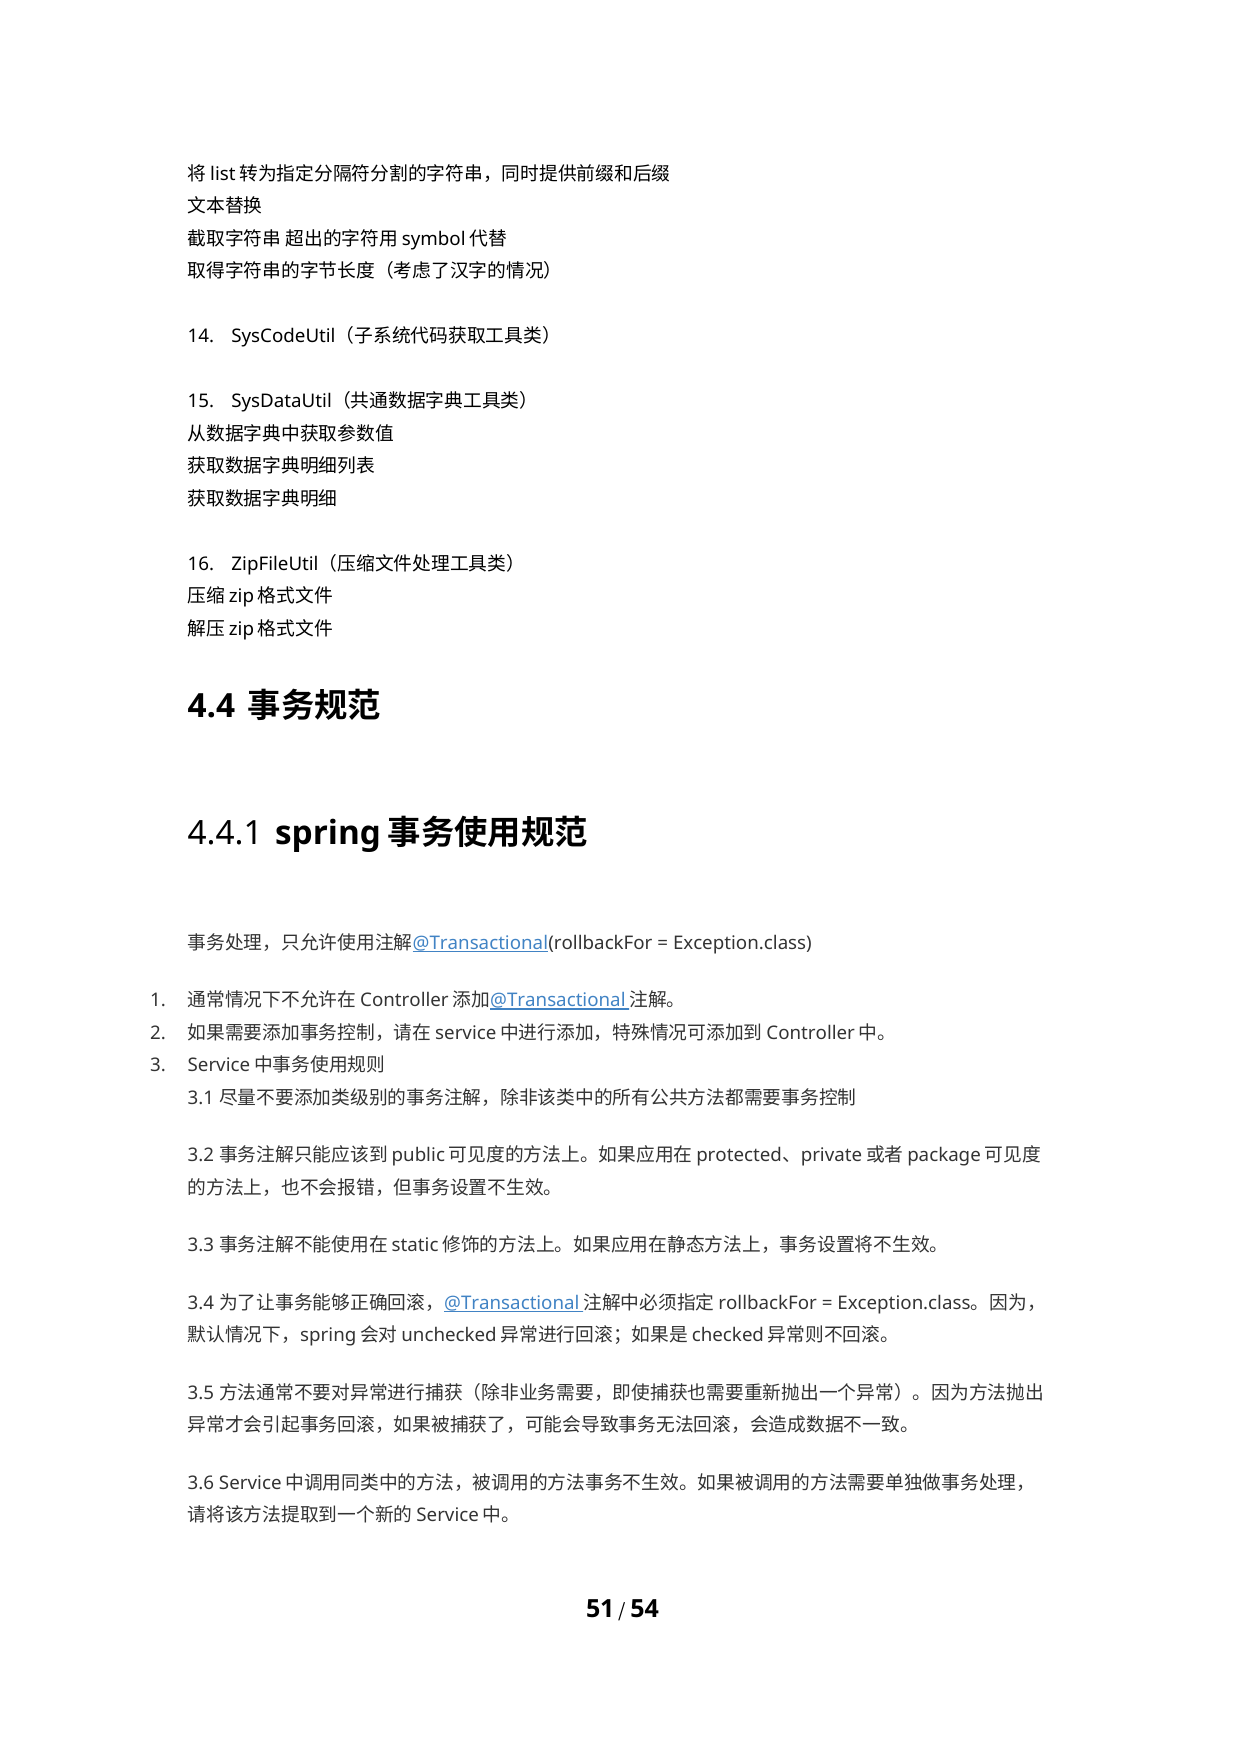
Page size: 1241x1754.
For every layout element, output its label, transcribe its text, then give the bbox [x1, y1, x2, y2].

subtitle 事务规范 [187, 670, 1053, 735]
text 文本替换 [187, 188, 1053, 221]
list ZipFileUtil（压缩文件处理工具类） [187, 546, 1053, 578]
text 截取字符串 超出的字符用symbol代替 [187, 221, 1053, 253]
text 3.4 为了让事务能够正确回滚，@Transactional注解中必须指定rollbackFor = Exception.class。因为，默认情况下，spring会对unchecked异常进行回滚；如果是checked异常则不回滚。 [187, 1285, 1053, 1350]
list 通常情况下不允许在Controller添加@Transactional注解。 [150, 982, 1053, 1015]
text 获取数据字典明细列表 [187, 448, 1053, 481]
text 3.5 方法通常不要对异常进行捕获（除非业务需要，即使捕获也需要重新抛出一个异常）。因为方法抛出异常才会引起事务回滚，如果被捕获了，可能会导致事务无法回滚，会造成数据不一致。 [187, 1375, 1053, 1440]
list Service中事务使用规则 3.1 尽量不要添加类级别的事务注解，除非该类中的所有公共方法都需要事务控制 [150, 1047, 1053, 1112]
text 3.2 事务注解只能应该到public可见度的方法上。如果应用在protected、private或者package可见度的方法上，也不会报错，但事务设置不生效。 [187, 1137, 1053, 1202]
text 从数据字典中获取参数值 [187, 416, 1053, 448]
text 压缩zip格式文件 [187, 578, 1053, 611]
subtitle spring事务使用规范 [187, 797, 1053, 862]
text 取得字符串的字节长度（考虑了汉字的情况） [187, 253, 1053, 286]
text 事务处理，只允许使用注解@Transactional(rollbackFor = Exception.class) [187, 925, 1053, 957]
text 3.3 事务注解不能使用在static修饰的方法上。如果应用在静态方法上，事务设置将不生效。 [187, 1227, 1053, 1260]
list 如果需要添加事务控制，请在service中进行添加，特殊情况可添加到Controller中。 [150, 1015, 1053, 1047]
text 获取数据字典明细 [187, 481, 1053, 513]
text 3.6 Service中调用同类中的方法，被调用的方法事务不生效。如果被调用的方法需要单独做事务处理，请将该方法提取到一个新的Service中。 [187, 1465, 1053, 1530]
text 解压zip格式文件 [187, 611, 1053, 643]
list SysCodeUtil（子系统代码获取工具类） [187, 318, 1053, 351]
text 将list转为指定分隔符分割的字符串，同时提供前缀和后缀 [187, 156, 1053, 188]
list SysDataUtil（共通数据字典工具类） [187, 383, 1053, 416]
